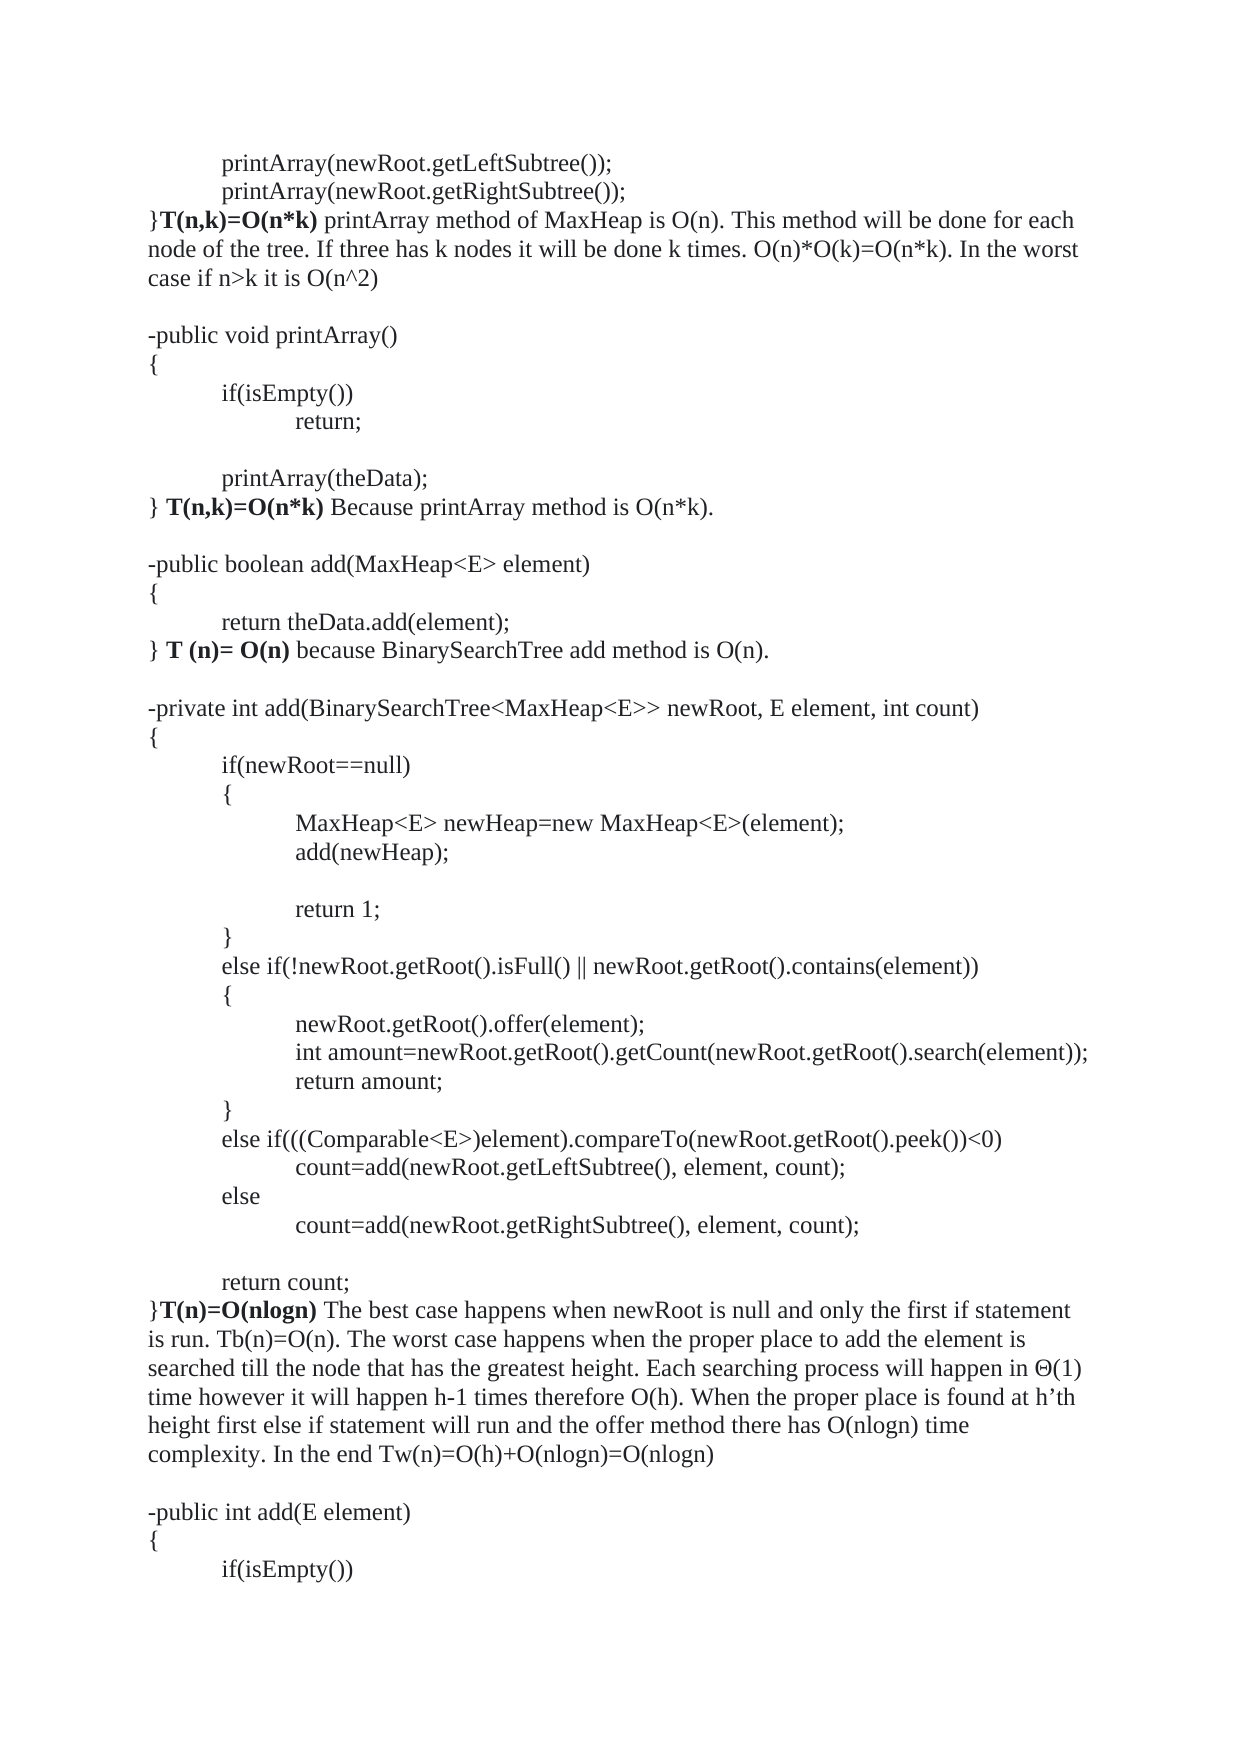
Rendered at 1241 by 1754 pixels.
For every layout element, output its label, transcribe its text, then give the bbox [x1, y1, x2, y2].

text -public void printArray() [148, 320, 1093, 349]
text add(newHeap); [148, 837, 1093, 866]
text newRoot.getRoot().offer(element); [148, 1009, 1093, 1037]
text } T(n,k)=O(n*k) Because printArray method is O(n*k). [148, 492, 1093, 521]
text else [148, 1181, 1093, 1210]
text { [148, 349, 1093, 378]
text MaxHeap<E> newHeap=new MaxHeap<E>(element); [148, 808, 1093, 837]
text if(isEmpty()) [148, 378, 1093, 406]
text { [148, 1525, 1093, 1554]
text }T(n,k)=O(n*k) printArray method of MaxHeap is O(n). This method will be done for each node of the tree. If three has k nodes it will be done k times. O(n)*O(k)=O(n*k). In the worst case if n>k it is O(n^2) [148, 205, 1093, 291]
text } [148, 922, 1093, 951]
text } [148, 1095, 1093, 1124]
text return theData.add(element); [148, 607, 1093, 636]
text { [148, 980, 1093, 1009]
text if(newRoot==null) [148, 751, 1093, 779]
text return; [148, 406, 1093, 435]
text return amount; [148, 1066, 1093, 1095]
text count=add(newRoot.getLeftSubtree(), element, count); [148, 1152, 1093, 1181]
text if(isEmpty()) [148, 1554, 1093, 1583]
text } T (n)= O(n) because BinarySearchTree add method is O(n). [148, 636, 1093, 664]
text }T(n)=O(nlogn) The best case happens when newRoot is null and only the first if statement is run. Tb(n)=O(n). The worst case happens when the proper place to add the element is searched till the node that has the greatest height. Each searching process will happen in Θ(1) time however it will happen h-1 times therefore O(h). When the proper place is found at h’th height first else if statement will run and the offer method there has O(nlogn) time complexity. In the end Tw(n)=O(h)+O(nlogn)=O(nlogn) [148, 1295, 1093, 1468]
text { [148, 779, 1093, 808]
text -public boolean add(MaxHeap<E> element) [148, 549, 1093, 578]
text int amount=newRoot.getRoot().getCount(newRoot.getRoot().search(element)); [148, 1037, 1093, 1066]
text else if(((Comparable<E>)element).compareTo(newRoot.getRoot().peek())<0) [148, 1124, 1093, 1152]
text else if(!newRoot.getRoot().isFull() || newRoot.getRoot().contains(element)) [148, 951, 1093, 980]
text printArray(newRoot.getRightSubtree()); [148, 176, 1093, 205]
text return count; [148, 1267, 1093, 1295]
text { [148, 578, 1093, 607]
text -private int add(BinarySearchTree<MaxHeap<E>> newRoot, E element, int count) [148, 693, 1093, 722]
text -public int add(E element) [148, 1497, 1093, 1525]
text printArray(theData); [148, 463, 1093, 492]
text printArray(newRoot.getLeftSubtree()); [148, 148, 1093, 176]
text { [148, 722, 1093, 751]
text count=add(newRoot.getRightSubtree(), element, count); [148, 1210, 1093, 1239]
text return 1; [148, 894, 1093, 922]
